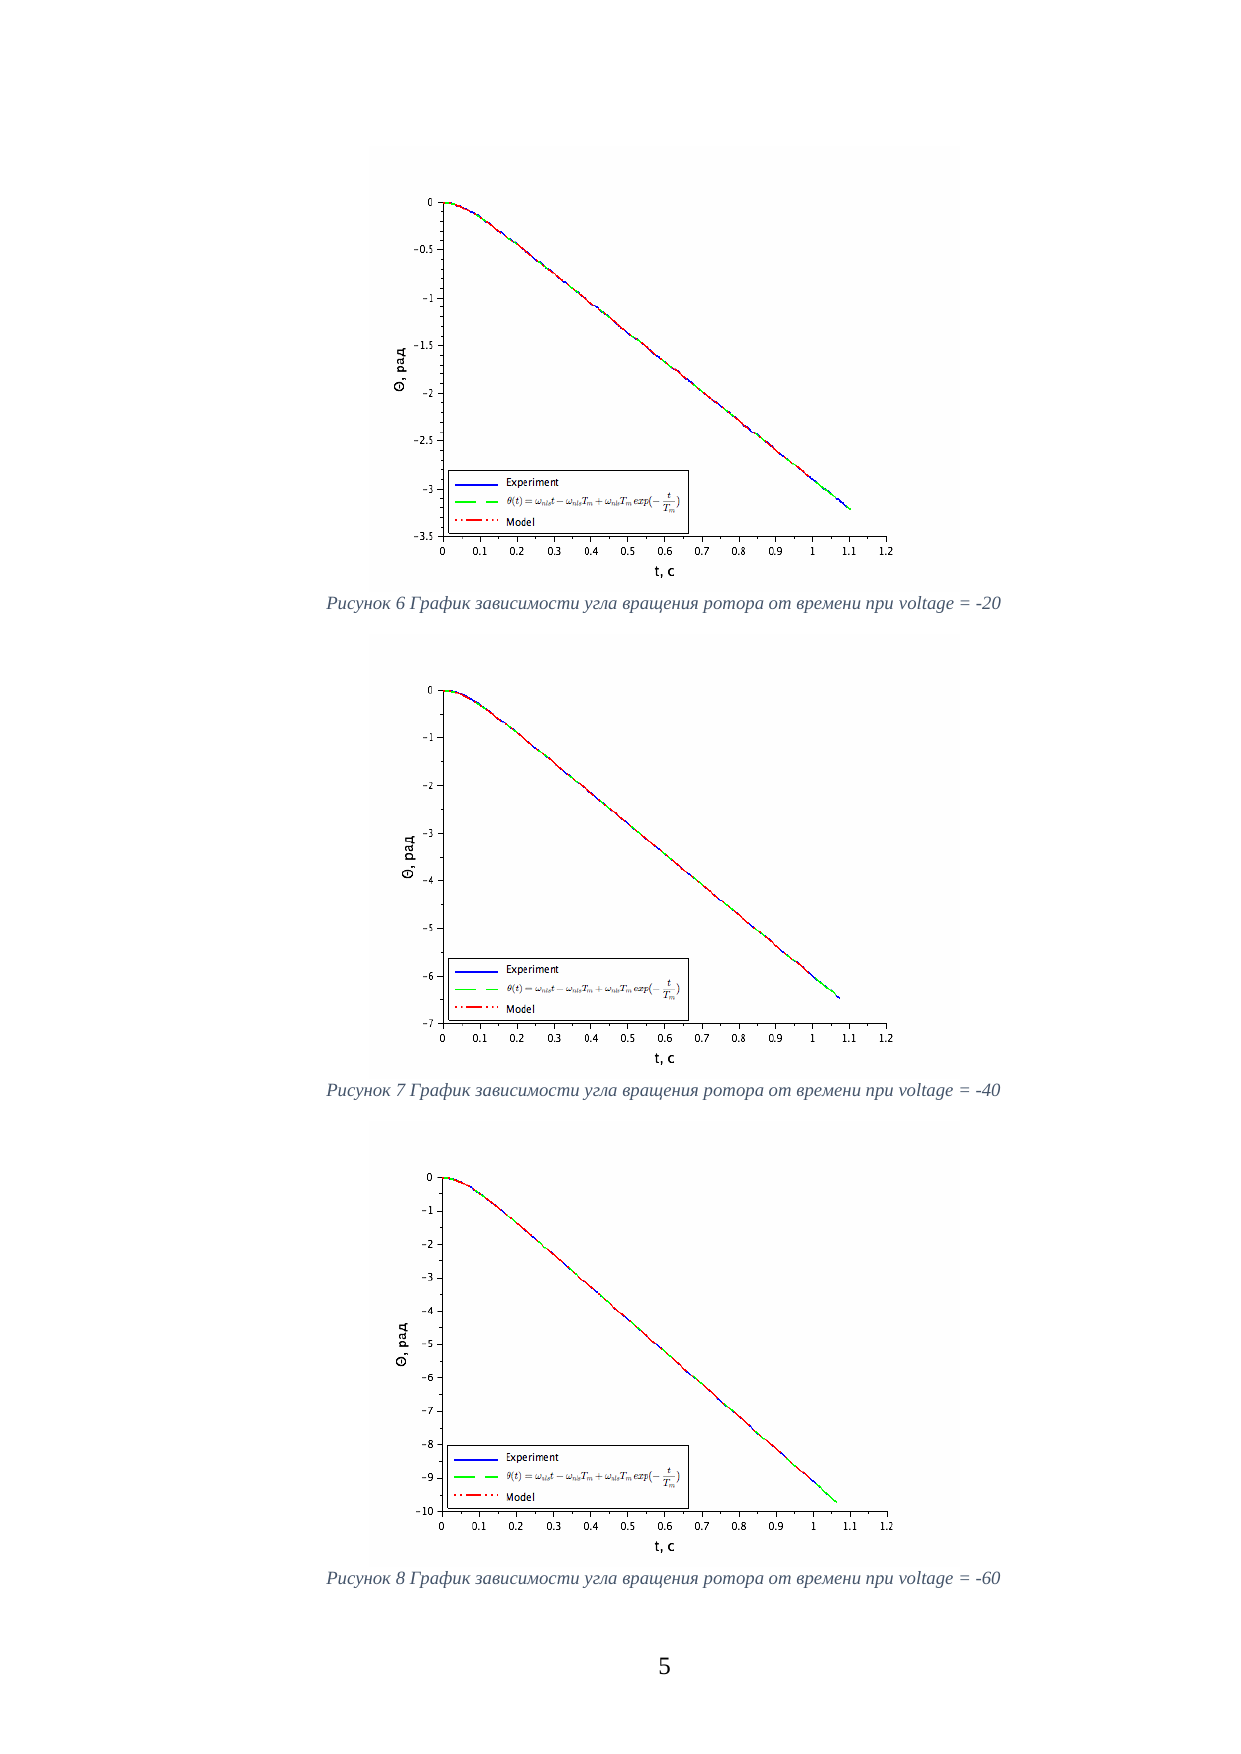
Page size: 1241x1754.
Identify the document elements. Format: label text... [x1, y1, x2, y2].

picture [369, 634, 960, 1079]
picture [368, 1121, 960, 1567]
picture [369, 146, 960, 592]
